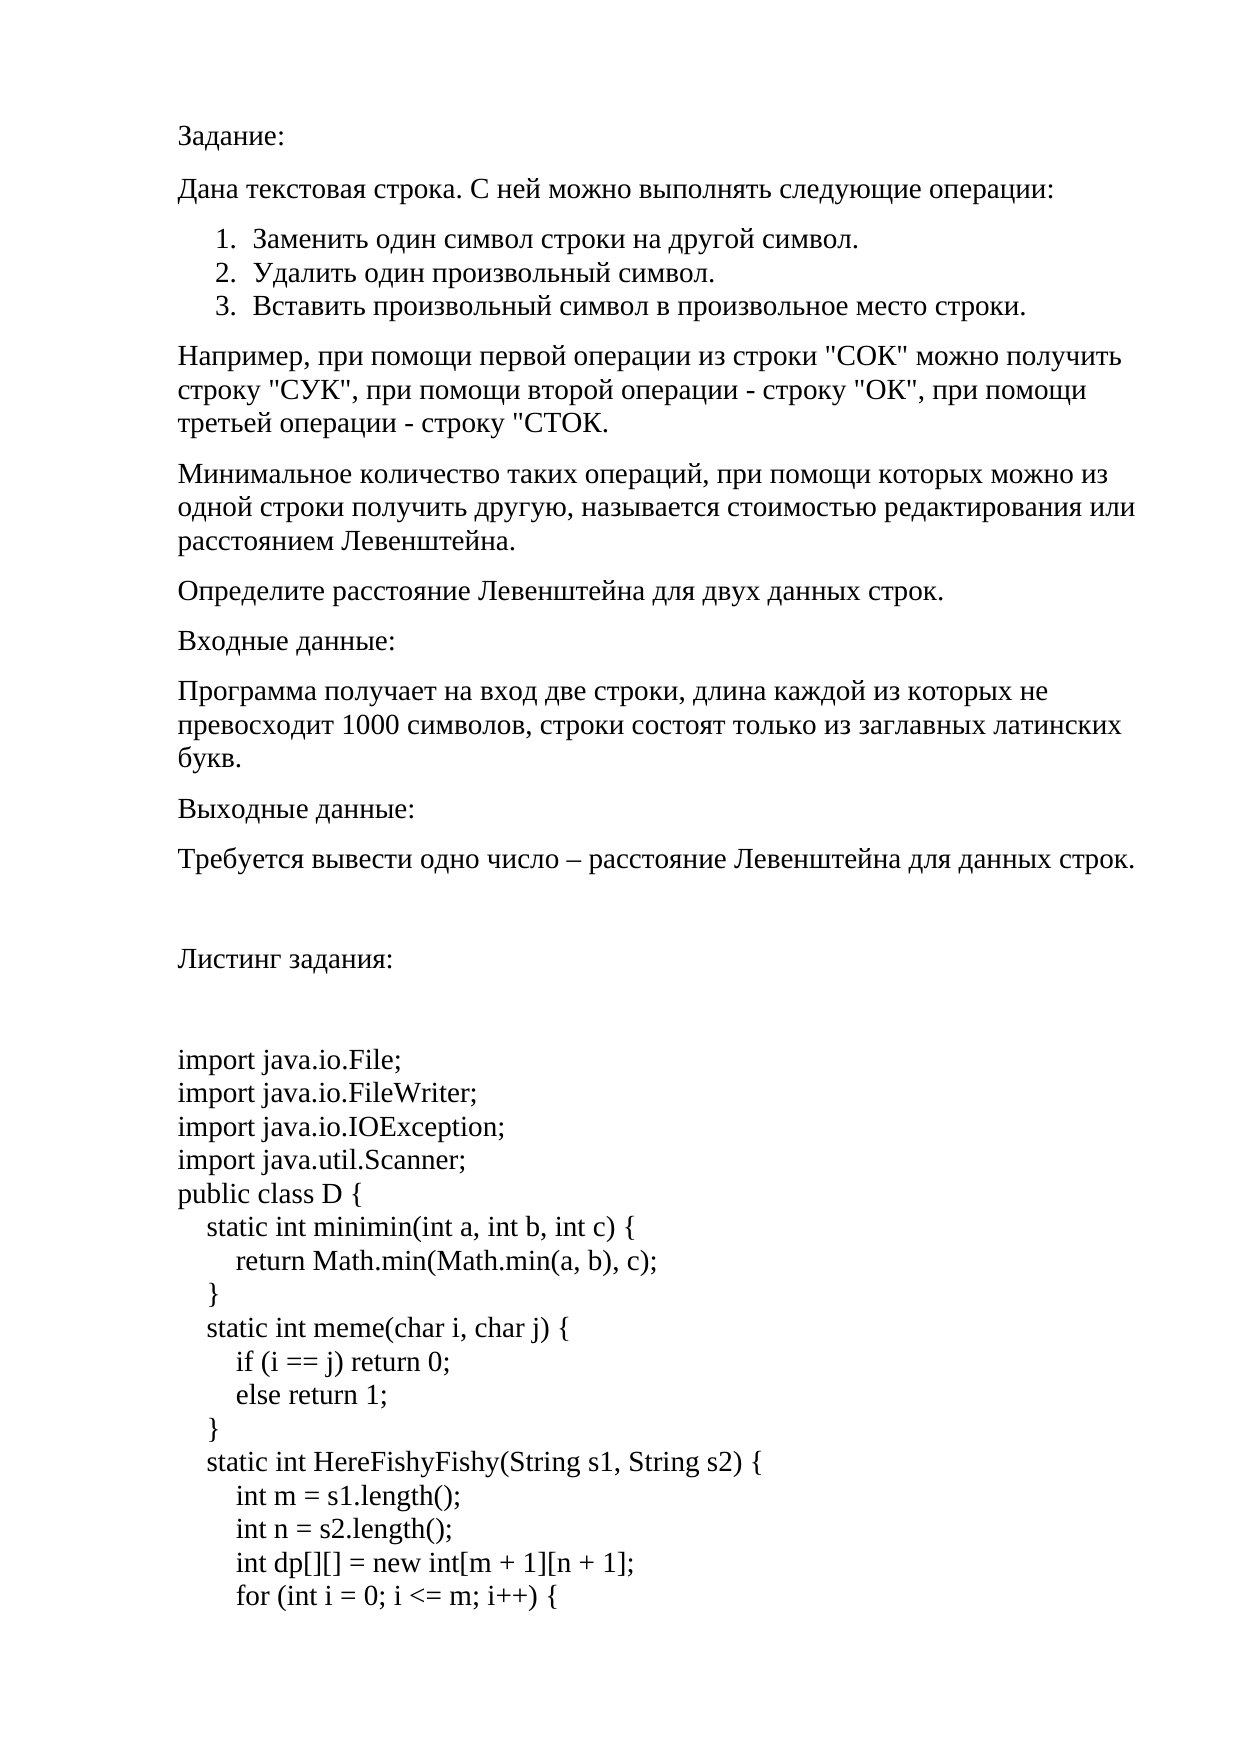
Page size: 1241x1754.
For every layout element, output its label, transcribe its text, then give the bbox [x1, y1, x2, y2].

text Дана текстовая строка. С ней можно выполнять следующие операции: [177, 171, 1152, 204]
text } [177, 1277, 1152, 1310]
text return Math.min(Math.min(a, b), c); [177, 1243, 1152, 1277]
text else return 1; [177, 1377, 1152, 1411]
text Выходные данные: [177, 791, 1152, 824]
text static int meme(char i, char j) { [177, 1310, 1152, 1344]
text Требуется вывести одно число – расстояние Левенштейна для данных строк. [177, 841, 1152, 874]
text import java.io.File; [177, 1042, 1152, 1075]
text int dp[][] = new int[m + 1][n + 1]; [177, 1545, 1152, 1578]
text static int HereFishyFishy(String s1, String s2) { [177, 1444, 1152, 1478]
text } [177, 1411, 1152, 1444]
text import java.io.IOException; [177, 1109, 1152, 1142]
text int n = s2.length(); [177, 1511, 1152, 1545]
text Входные данные: [177, 623, 1152, 657]
list Удалить один произвольный символ. [215, 255, 1152, 288]
text public class D { [177, 1176, 1152, 1209]
text Например, при помощи первой операции из строки "СОК" можно получить строку "СУК", при помощи второй операции - строку "ОК", при помощи третьей операции - строку "СТОК. [177, 338, 1152, 439]
text for (int i = 0; i <= m; i++) { [177, 1578, 1152, 1612]
list Вставить произвольный символ в произвольное место строки. [215, 288, 1152, 322]
text static int minimin(int a, int b, int c) { [177, 1209, 1152, 1243]
text Программа получает на вход две строки, длина каждой из которых не превосходит 1000 символов, строки состоят только из заглавных латинских букв. [177, 673, 1152, 774]
text Минимальное количество таких операций, при помощи которых можно из одной строки получить другую, называется стоимостью редактирования или расстоянием Левенштейна. [177, 456, 1152, 556]
text Листинг задания: [177, 941, 1152, 975]
text Определите расстояние Левенштейна для двух данных строк. [177, 573, 1152, 607]
text import java.io.FileWriter; [177, 1075, 1152, 1109]
text int m = s1.length(); [177, 1478, 1152, 1511]
text import java.util.Scanner; [177, 1142, 1152, 1176]
text if (i == j) return 0; [177, 1344, 1152, 1377]
text Задание: [177, 118, 1152, 152]
list Заменить один символ строки на другой символ. [215, 221, 1152, 255]
